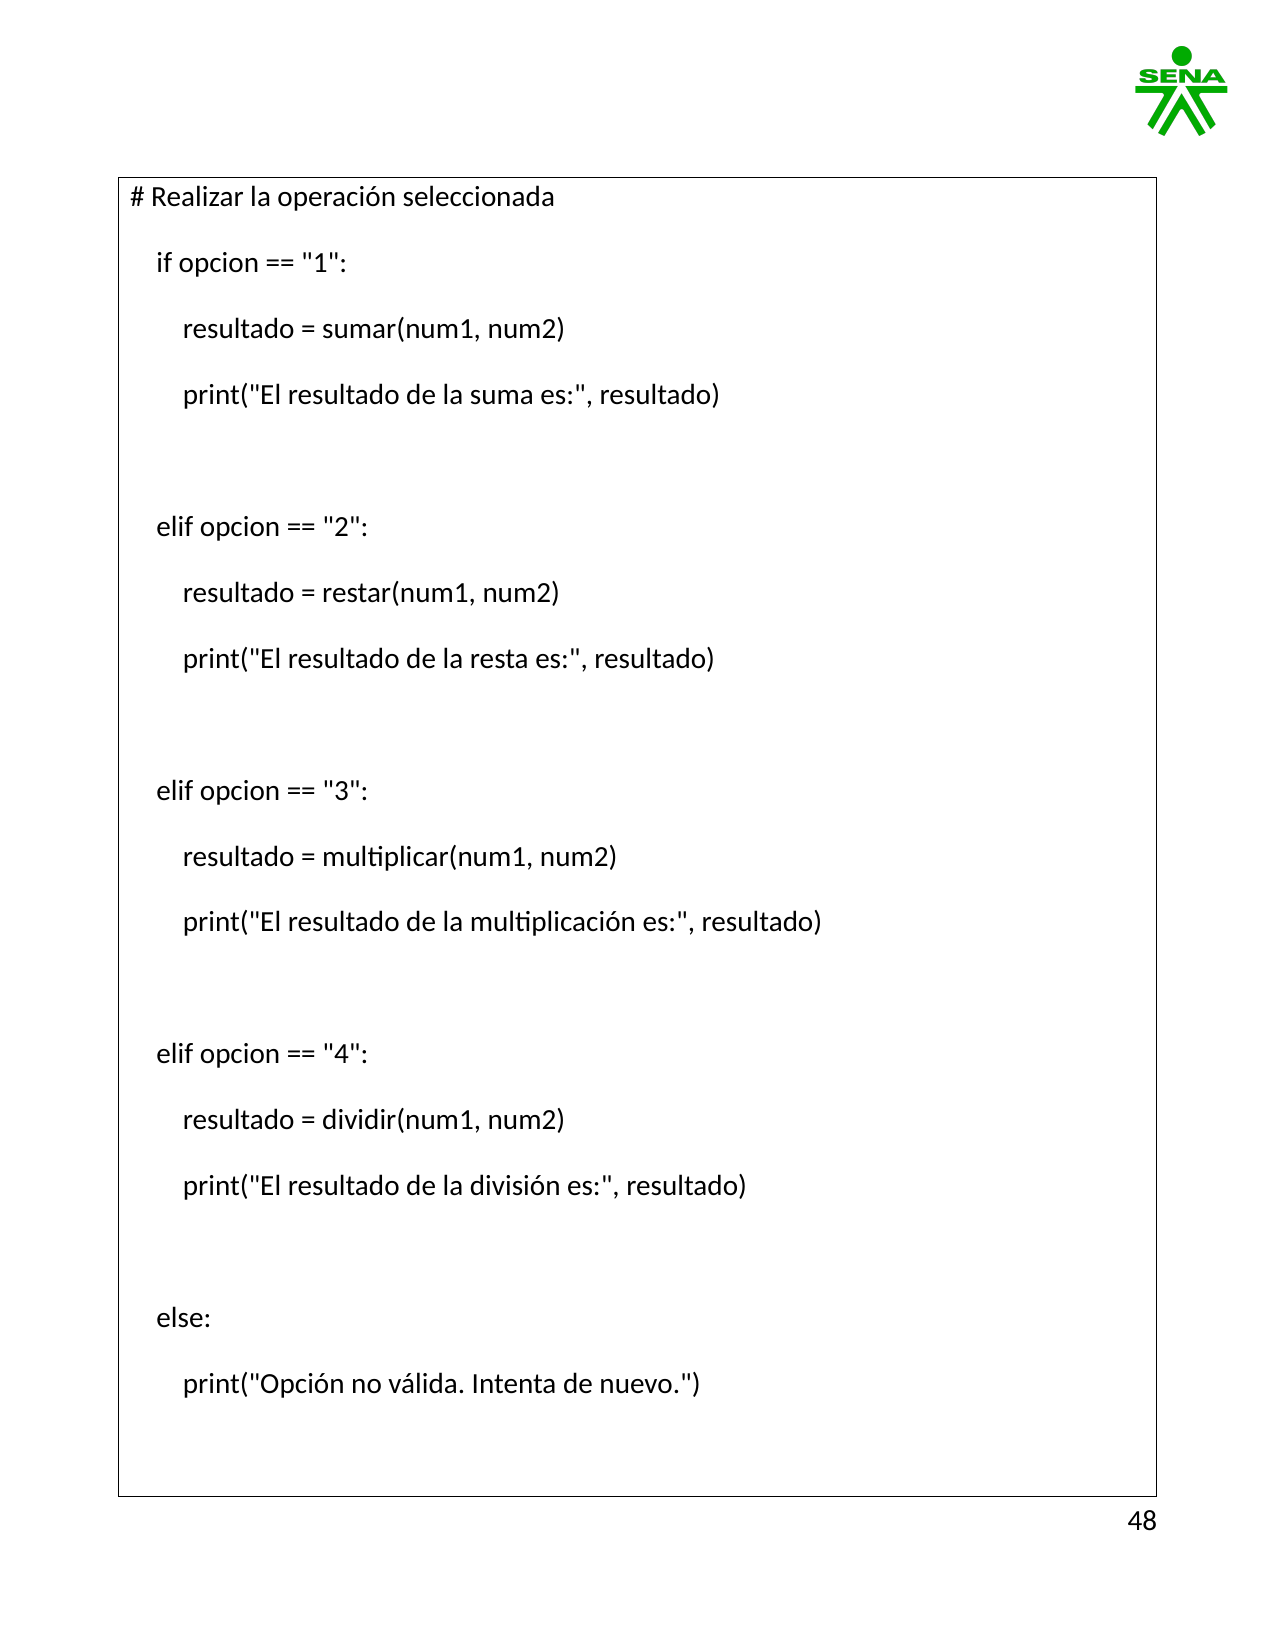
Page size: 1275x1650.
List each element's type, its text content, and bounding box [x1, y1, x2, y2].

picture [1135, 46, 1228, 136]
